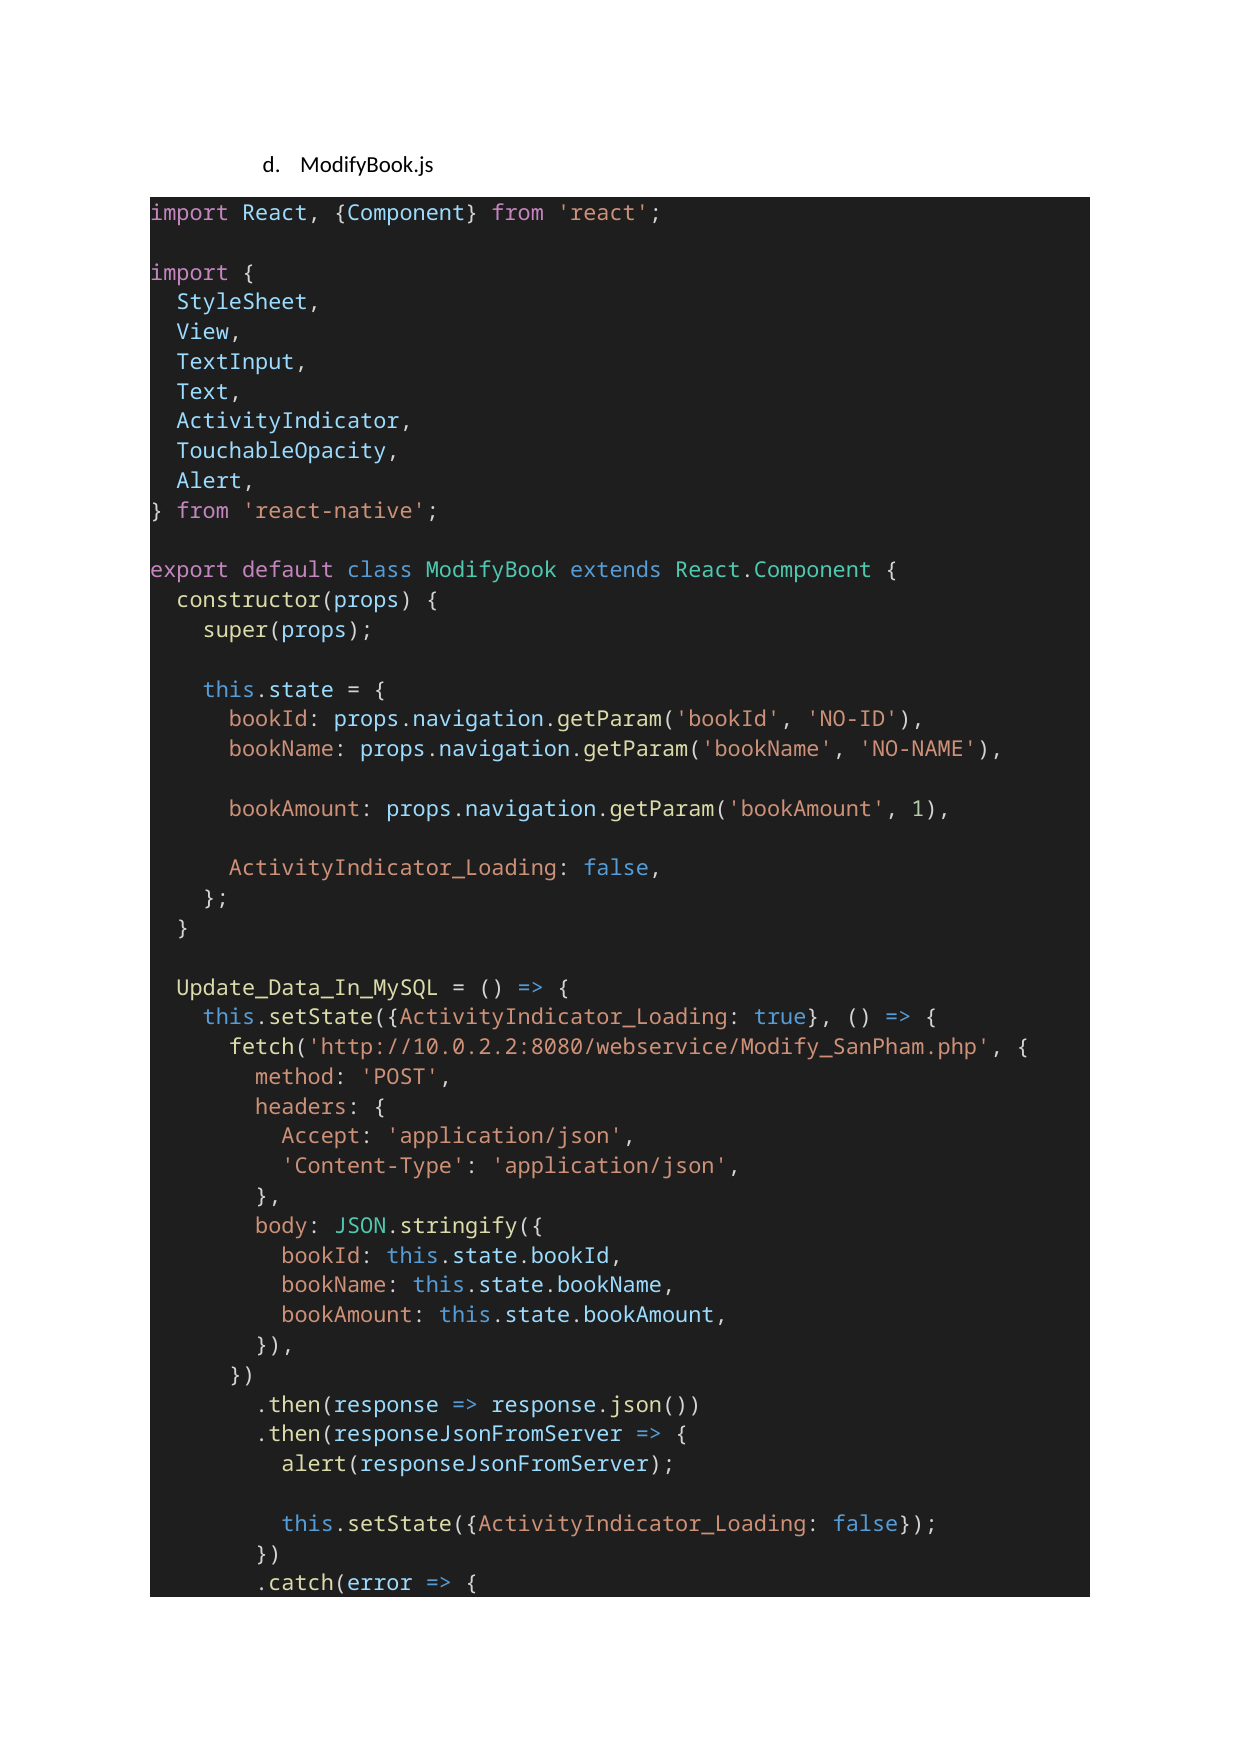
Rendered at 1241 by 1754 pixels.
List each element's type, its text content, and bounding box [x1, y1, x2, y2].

text Text, [150, 376, 1090, 405]
text bookName: props.navigation.getParam('bookName', 'NO-NAME'), [150, 733, 1090, 763]
text Alert, [150, 465, 1090, 495]
text }), [150, 1329, 1090, 1359]
text bookName: this.state.bookName, [150, 1269, 1090, 1299]
text Update_Data_In_MySQL = () => { [150, 971, 1090, 1001]
text import { [150, 256, 1090, 286]
text bookAmount: props.navigation.getParam('bookAmount', 1), [150, 793, 1090, 822]
text ActivityIndicator, [150, 405, 1090, 435]
text this.setState({ActivityIndicator_Loading: false}); [150, 1508, 1090, 1537]
text bookAmount: this.state.bookAmount, [150, 1299, 1090, 1329]
text bookId: props.navigation.getParam('bookId', 'NO-ID'), [150, 703, 1090, 733]
text TouchableOpacity, [150, 435, 1090, 465]
text headers: { [150, 1091, 1090, 1120]
text .catch(error => { [150, 1567, 1090, 1597]
text .then(response => response.json()) [150, 1388, 1090, 1418]
text method: 'POST', [150, 1061, 1090, 1091]
text .then(responseJsonFromServer => { [150, 1418, 1090, 1448]
text TextInput, [150, 346, 1090, 376]
text this.state = { [150, 673, 1090, 703]
text fetch('http://10.0.2.2:8080/webservice/Modify_SanPham.php', { [150, 1031, 1090, 1061]
text }, [150, 1180, 1090, 1210]
text } from 'react-native'; [150, 495, 1090, 524]
text bookId: this.state.bookId, [150, 1239, 1090, 1269]
text } [150, 912, 1090, 942]
text this.setState({ActivityIndicator_Loading: true}, () => { [150, 1001, 1090, 1031]
text StyleSheet, [150, 286, 1090, 316]
text }) [150, 1537, 1090, 1567]
text ActivityIndicator_Loading: false, [150, 852, 1090, 882]
text 'Content-Type': 'application/json', [150, 1150, 1090, 1180]
text export default class ModifyBook extends React.Component { [150, 554, 1090, 584]
text Accept: 'application/json', [150, 1120, 1090, 1150]
list ModifyBook.js [262, 150, 1090, 178]
text constructor(props) { [150, 584, 1090, 614]
text super(props); [150, 614, 1090, 644]
text View, [150, 316, 1090, 346]
text body: JSON.stringify({ [150, 1210, 1090, 1239]
text alert(responseJsonFromServer); [150, 1448, 1090, 1478]
text }; [150, 882, 1090, 912]
text import React, {Component} from 'react'; [150, 197, 1090, 227]
text }) [150, 1359, 1090, 1388]
